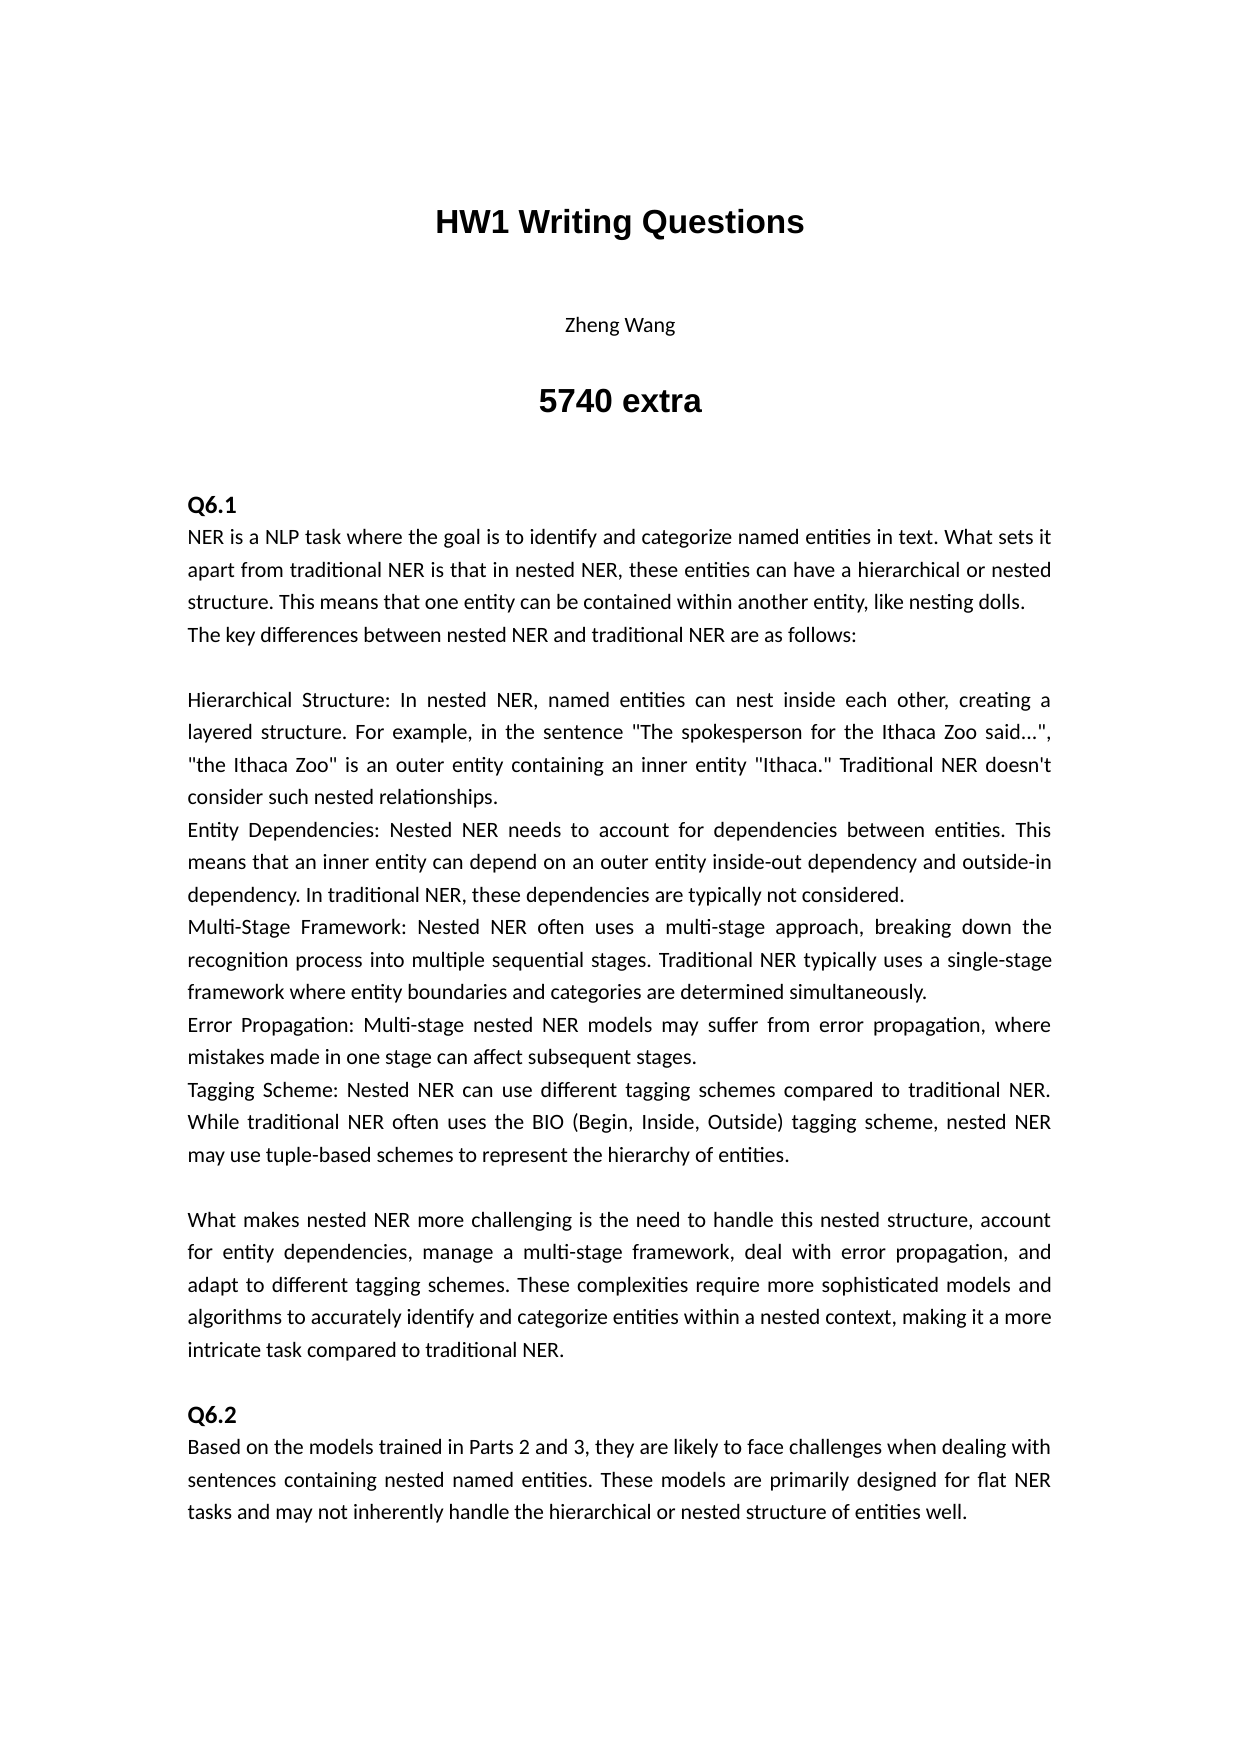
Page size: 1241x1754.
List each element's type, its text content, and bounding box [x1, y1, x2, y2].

text Based on the models trained in Parts 2 and 3, they are likely to face challenges when dealing with sentences containing nested named entities. These models are primarily designed for flat NER tasks and may not inherently handle the hierarchical or nested structure of entities well. [187, 1431, 1053, 1528]
text The key differences between nested NER and traditional NER are as follows: [187, 618, 1053, 651]
text What makes nested NER more challenging is the need to handle this nested structure, account for entity dependencies, manage a multi-stage framework, deal with error propagation, and adapt to different tagging schemes. These complexities require more sophisticated models and algorithms to accurately identify and categorize entities within a nested context, making it a more intricate task compared to traditional NER. [187, 1203, 1053, 1366]
subtitle 5740 extra [187, 368, 1053, 433]
text Multi-Stage Framework: Nested NER often uses a multi-stage approach, breaking down the recognition process into multiple sequential stages. Traditional NER typically uses a single-stage framework where entity boundaries and categories are determined simultaneously. [187, 911, 1053, 1008]
text NER is a NLP task where the goal is to identify and categorize named entities in text. What sets it apart from traditional NER is that in nested NER, these entities can have a hierarchical or nested structure. This means that one entity can be contained within another entity, like nesting dolls. [187, 521, 1053, 618]
text Q6.1 [187, 488, 1053, 521]
subtitle HW1 Writing Questions [187, 189, 1053, 254]
text Hierarchical Structure: In nested NER, named entities can nest inside each other, creating a layered structure. For example, in the sentence "The spokesperson for the Ithaca Zoo said...", "the Ithaca Zoo" is an outer entity containing an inner entity "Ithaca." Traditional NER doesn't consider such nested relationships. [187, 683, 1053, 813]
text Error Propagation: Multi-stage nested NER models may suffer from error propagation, where mistakes made in one stage can affect subsequent stages. [187, 1008, 1053, 1073]
text Tagging Scheme: Nested NER can use different tagging schemes compared to traditional NER. While traditional NER often uses the BIO (Begin, Inside, Outside) tagging scheme, nested NER may use tuple-based schemes to represent the hierarchy of entities. [187, 1073, 1053, 1171]
text Zheng Wang [187, 309, 1053, 341]
text Entity Dependencies: Nested NER needs to account for dependencies between entities. This means that an inner entity can depend on an outer entity inside-out dependency and outside-in dependency. In traditional NER, these dependencies are typically not considered. [187, 813, 1053, 911]
text Q6.2 [187, 1398, 1053, 1431]
